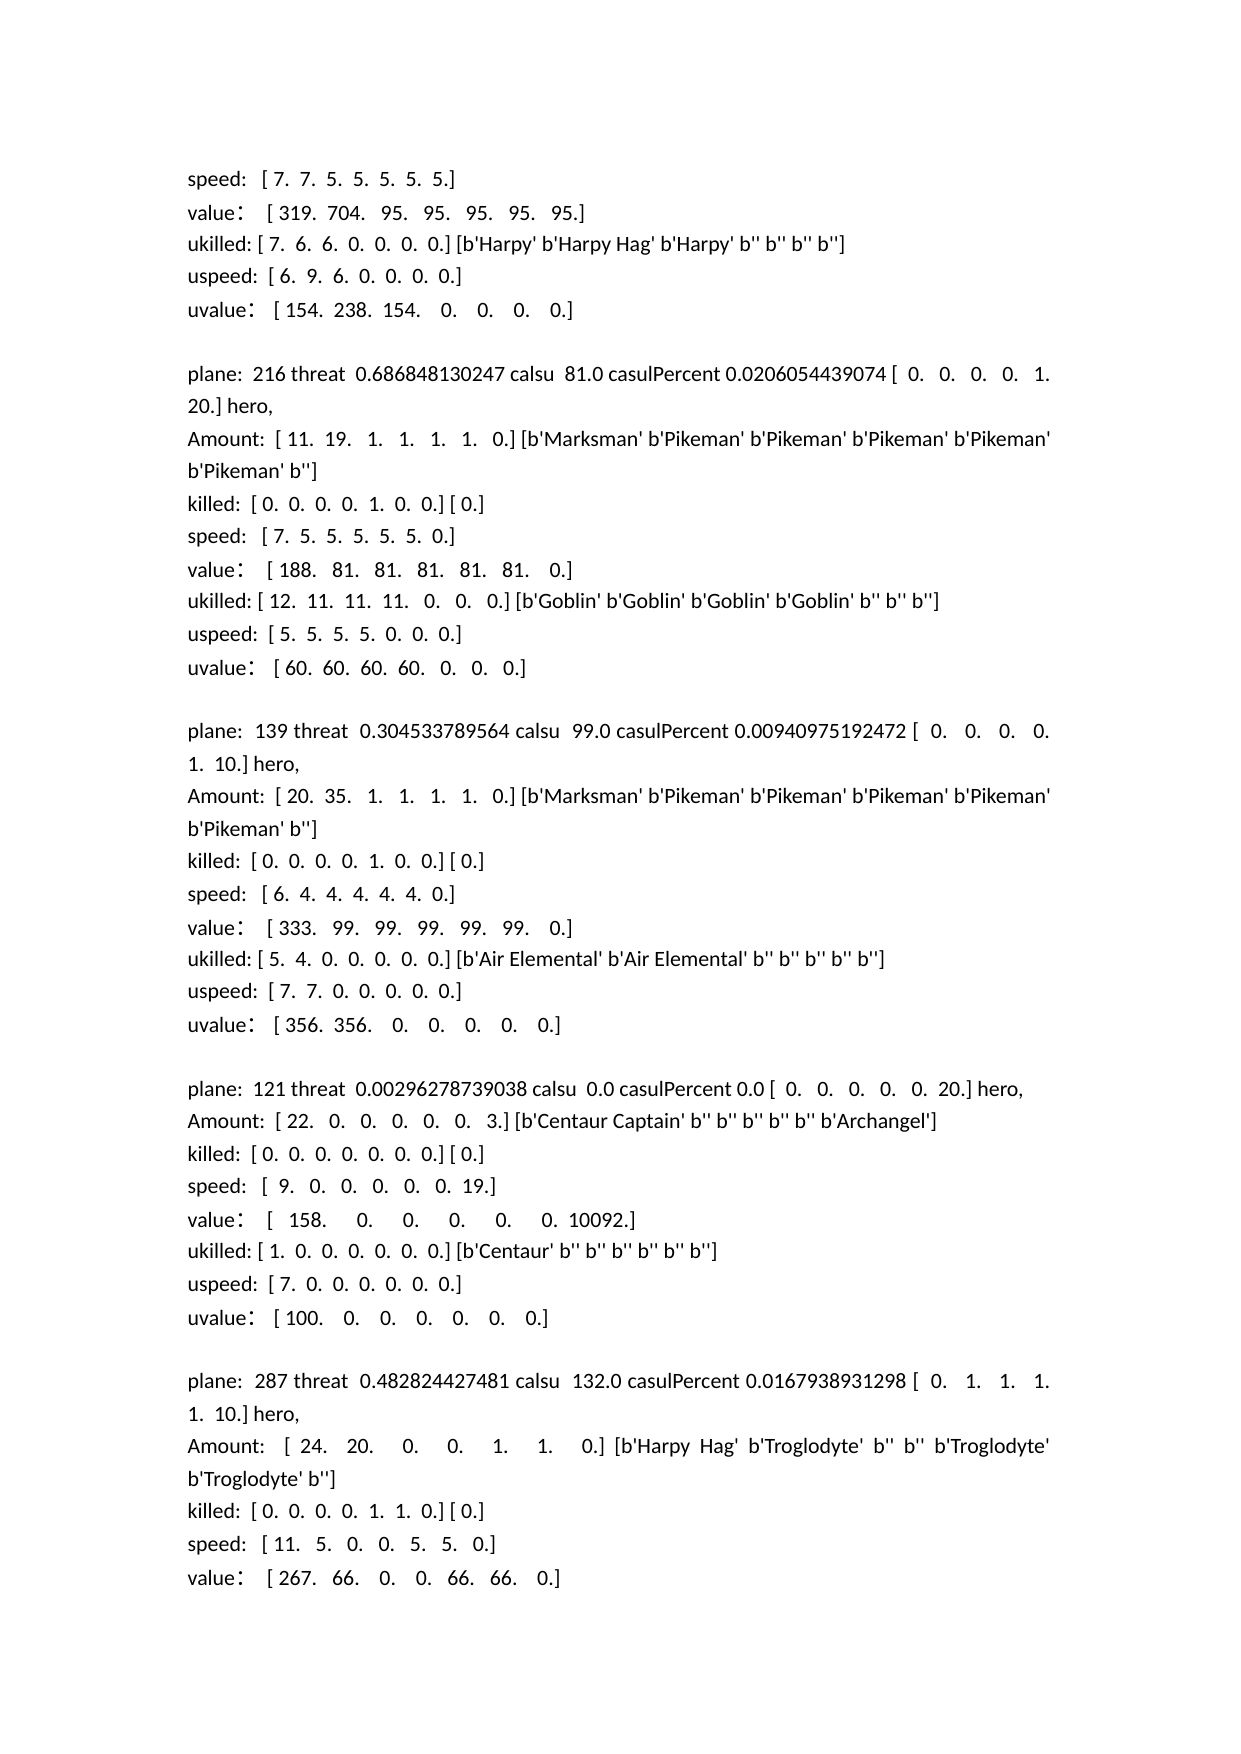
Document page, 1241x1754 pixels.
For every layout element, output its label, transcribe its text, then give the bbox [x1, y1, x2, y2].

text ukilled: [ 7. 6. 6. 0. 0. 0. 0.] [b'Harpy' b'Harpy Hag' b'Harpy' b'' b'' b'' b''] [187, 227, 1053, 259]
text uspeed: [ 7. 0. 0. 0. 0. 0. 0.] [187, 1267, 1053, 1299]
text ukilled: [ 5. 4. 0. 0. 0. 0. 0.] [b'Air Elemental' b'Air Elemental' b'' b'' b'' b'' b''] [187, 942, 1053, 974]
text uspeed: [ 5. 5. 5. 5. 0. 0. 0.] [187, 617, 1053, 649]
text value： [ 158. 0. 0. 0. 0. 0. 10092.] [187, 1202, 1053, 1234]
text killed: [ 0. 0. 0. 0. 0. 0. 0.] [ 0.] [187, 1137, 1053, 1169]
text Amount: [ 22. 0. 0. 0. 0. 0. 3.] [b'Centaur Captain' b'' b'' b'' b'' b'' b'Archangel'] [187, 1104, 1053, 1137]
text value： [ 333. 99. 99. 99. 99. 99. 0.] [187, 909, 1053, 942]
text speed: [ 9. 0. 0. 0. 0. 0. 19.] [187, 1169, 1053, 1202]
text value： [ 188. 81. 81. 81. 81. 81. 0.] [187, 552, 1053, 584]
text Amount: [ 24. 20. 0. 0. 1. 1. 0.] [b'Harpy Hag' b'Troglodyte' b'' b'' b'Troglodyte' b'Troglodyte' b''] [187, 1429, 1053, 1494]
text speed: [ 7. 7. 5. 5. 5. 5. 5.] [187, 162, 1053, 194]
text killed: [ 0. 0. 0. 0. 1. 0. 0.] [ 0.] [187, 844, 1053, 877]
text value： [ 267. 66. 0. 0. 66. 66. 0.] [187, 1559, 1053, 1592]
text killed: [ 0. 0. 0. 0. 1. 1. 0.] [ 0.] [187, 1494, 1053, 1527]
text plane: 216 threat 0.686848130247 calsu 81.0 casulPercent 0.0206054439074 [ 0. 0. 0. 0. 1. 20.] hero, [187, 357, 1053, 422]
text Amount: [ 11. 19. 1. 1. 1. 1. 0.] [b'Marksman' b'Pikeman' b'Pikeman' b'Pikeman' b'Pikeman' b'Pikeman' b''] [187, 422, 1053, 487]
text plane: 139 threat 0.304533789564 calsu 99.0 casulPercent 0.00940975192472 [ 0. 0. 0. 0. 1. 10.] hero, [187, 714, 1053, 779]
text uvalue： [ 356. 356. 0. 0. 0. 0. 0.] [187, 1007, 1053, 1039]
text plane: 121 threat 0.00296278739038 calsu 0.0 casulPercent 0.0 [ 0. 0. 0. 0. 0. 20.] hero, [187, 1072, 1053, 1104]
text Amount: [ 20. 35. 1. 1. 1. 1. 0.] [b'Marksman' b'Pikeman' b'Pikeman' b'Pikeman' b'Pikeman' b'Pikeman' b''] [187, 779, 1053, 844]
text speed: [ 11. 5. 0. 0. 5. 5. 0.] [187, 1527, 1053, 1559]
text uvalue： [ 60. 60. 60. 60. 0. 0. 0.] [187, 649, 1053, 682]
text speed: [ 6. 4. 4. 4. 4. 4. 0.] [187, 877, 1053, 909]
text uspeed: [ 7. 7. 0. 0. 0. 0. 0.] [187, 974, 1053, 1007]
text speed: [ 7. 5. 5. 5. 5. 5. 0.] [187, 519, 1053, 552]
text ukilled: [ 12. 11. 11. 11. 0. 0. 0.] [b'Goblin' b'Goblin' b'Goblin' b'Goblin' b'' b'' b''] [187, 584, 1053, 617]
text killed: [ 0. 0. 0. 0. 1. 0. 0.] [ 0.] [187, 487, 1053, 519]
text uvalue： [ 100. 0. 0. 0. 0. 0. 0.] [187, 1299, 1053, 1332]
text uspeed: [ 6. 9. 6. 0. 0. 0. 0.] [187, 259, 1053, 292]
text plane: 287 threat 0.482824427481 calsu 132.0 casulPercent 0.0167938931298 [ 0. 1. 1. 1. 1. 10.] hero, [187, 1364, 1053, 1429]
text value： [ 319. 704. 95. 95. 95. 95. 95.] [187, 194, 1053, 227]
text ukilled: [ 1. 0. 0. 0. 0. 0. 0.] [b'Centaur' b'' b'' b'' b'' b'' b''] [187, 1234, 1053, 1267]
text uvalue： [ 154. 238. 154. 0. 0. 0. 0.] [187, 292, 1053, 324]
